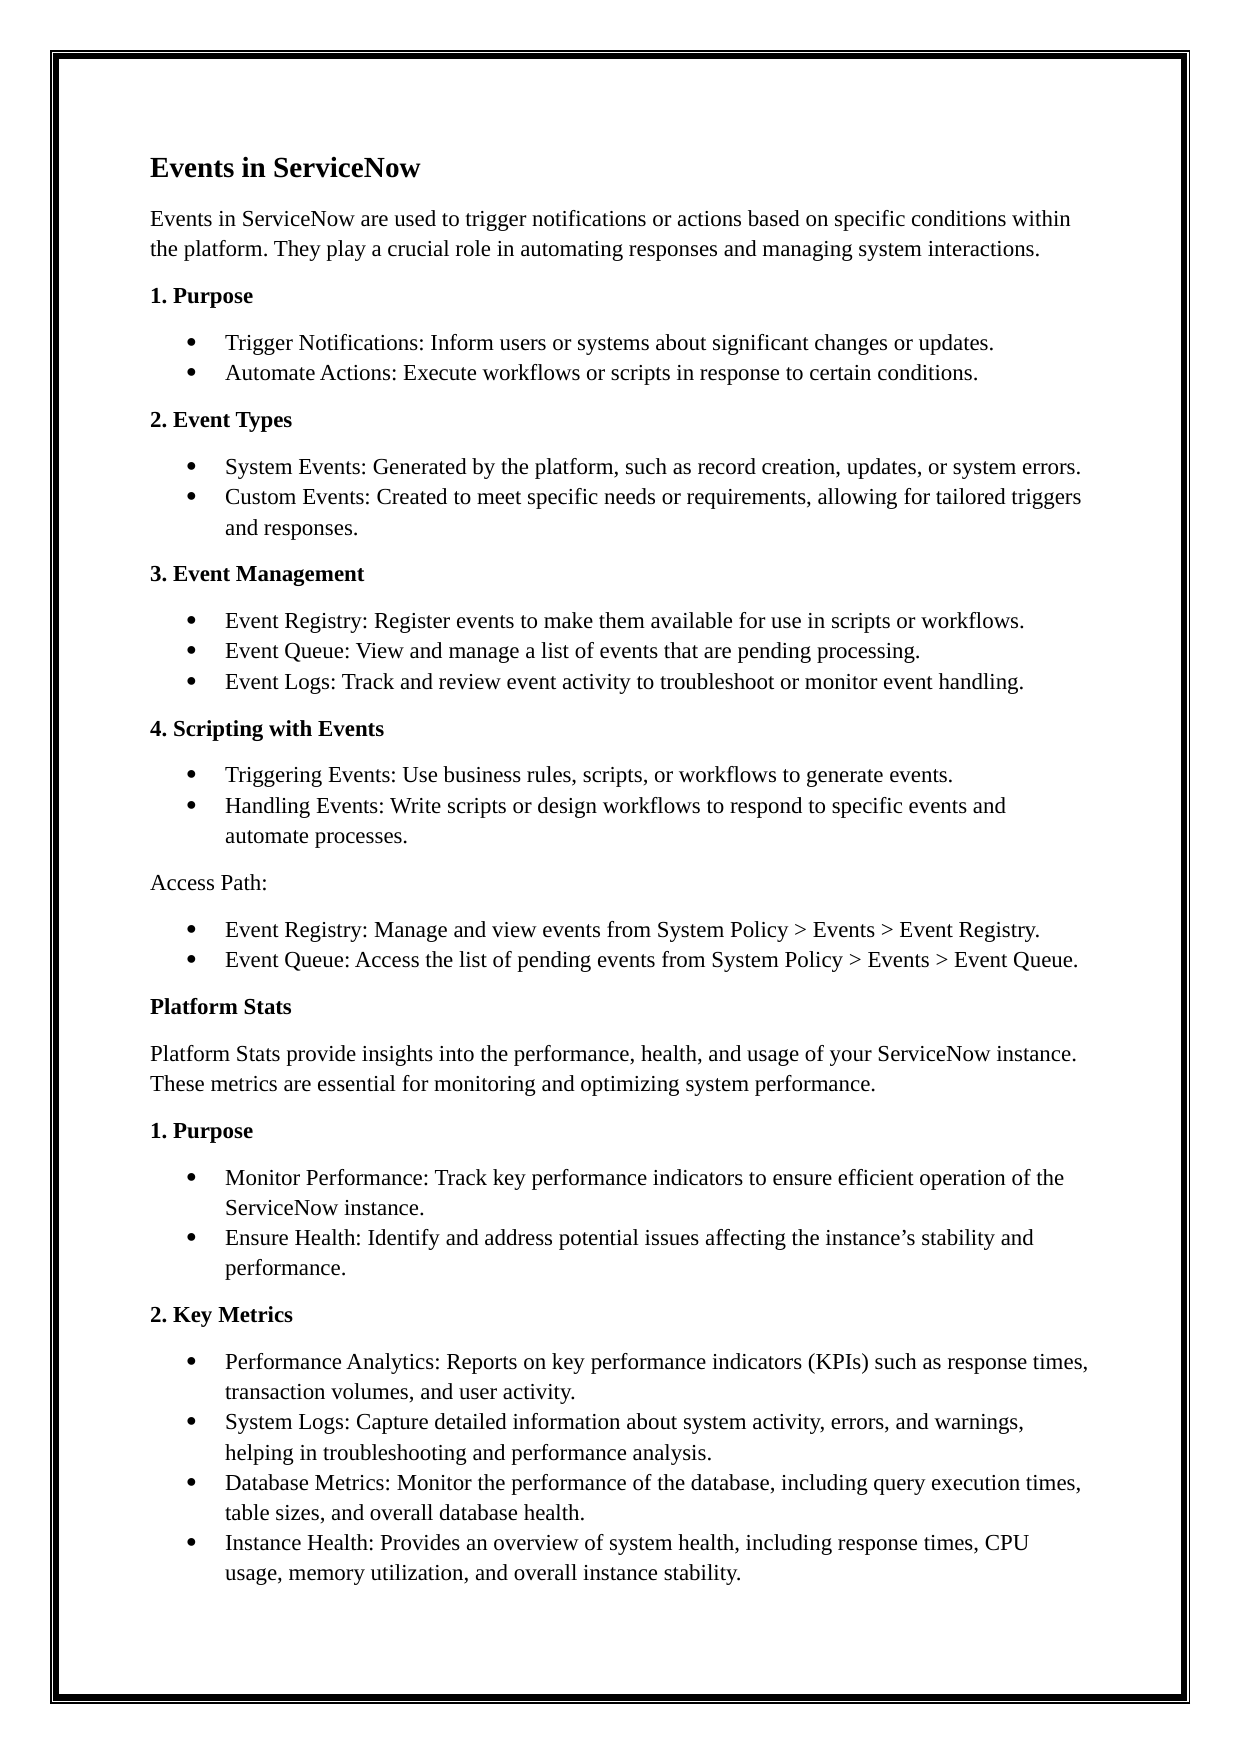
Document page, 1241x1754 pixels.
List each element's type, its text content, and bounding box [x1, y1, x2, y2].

text Events in ServiceNow [150, 150, 1090, 183]
text 4. Scripting with Events [150, 714, 1090, 741]
list Event Logs: Track and review event activity to troubleshoot or monitor event handling. [187, 668, 1090, 694]
list Event Queue: Access the list of pending events from System Policy > Events > Event Queue. [187, 946, 1090, 972]
text 1. Purpose [150, 1117, 1090, 1143]
text Events in ServiceNow are used to trigger notifications or actions based on specific conditions within the platform. They play a crucial role in automating responses and managing system interactions. [150, 205, 1090, 262]
text Platform Stats [150, 993, 1090, 1019]
list Custom Events: Created to meet specific needs or requirements, allowing for tailored triggers and responses. [187, 483, 1090, 540]
text 1. Purpose [150, 282, 1090, 309]
list System Logs: Capture detailed information about system activity, errors, and warnings, helping in troubleshooting and performance analysis. [187, 1408, 1090, 1465]
list Performance Analytics: Reports on key performance indicators (KPIs) such as response times, transaction volumes, and user activity. [187, 1348, 1090, 1404]
text Access Path: [150, 869, 1090, 895]
list Trigger Notifications: Inform users or systems about significant changes or updates. [187, 329, 1090, 356]
list Event Registry: Manage and view events from System Policy > Events > Event Registry. [187, 916, 1090, 942]
list Ensure Health: Identify and address potential issues affecting the instance’s stability and performance. [187, 1224, 1090, 1281]
text 3. Event Management [150, 560, 1090, 587]
list Handling Events: Write scripts or design workflows to respond to specific events and automate processes. [187, 792, 1090, 848]
list Instance Health: Provides an overview of system health, including response times, CPU usage, memory utilization, and overall instance stability. [187, 1529, 1090, 1586]
text 2. Event Types [150, 406, 1090, 433]
list Event Queue: View and manage a list of events that are pending processing. [187, 637, 1090, 664]
list Triggering Events: Use business rules, scripts, or workflows to generate events. [187, 761, 1090, 788]
list Event Registry: Register events to make them available for use in scripts or workflows. [187, 607, 1090, 634]
list Automate Actions: Execute workflows or scripts in response to certain conditions. [187, 359, 1090, 386]
list System Events: Generated by the platform, such as record creation, updates, or system errors. [187, 453, 1090, 479]
list Monitor Performance: Track key performance indicators to ensure efficient operation of the ServiceNow instance. [187, 1163, 1090, 1220]
text Platform Stats provide insights into the performance, health, and usage of your ServiceNow instance. These metrics are essential for monitoring and optimizing system performance. [150, 1039, 1090, 1096]
text 2. Key Metrics [150, 1301, 1090, 1327]
list Database Metrics: Monitor the performance of the database, including query execution times, table sizes, and overall database health. [187, 1469, 1090, 1525]
